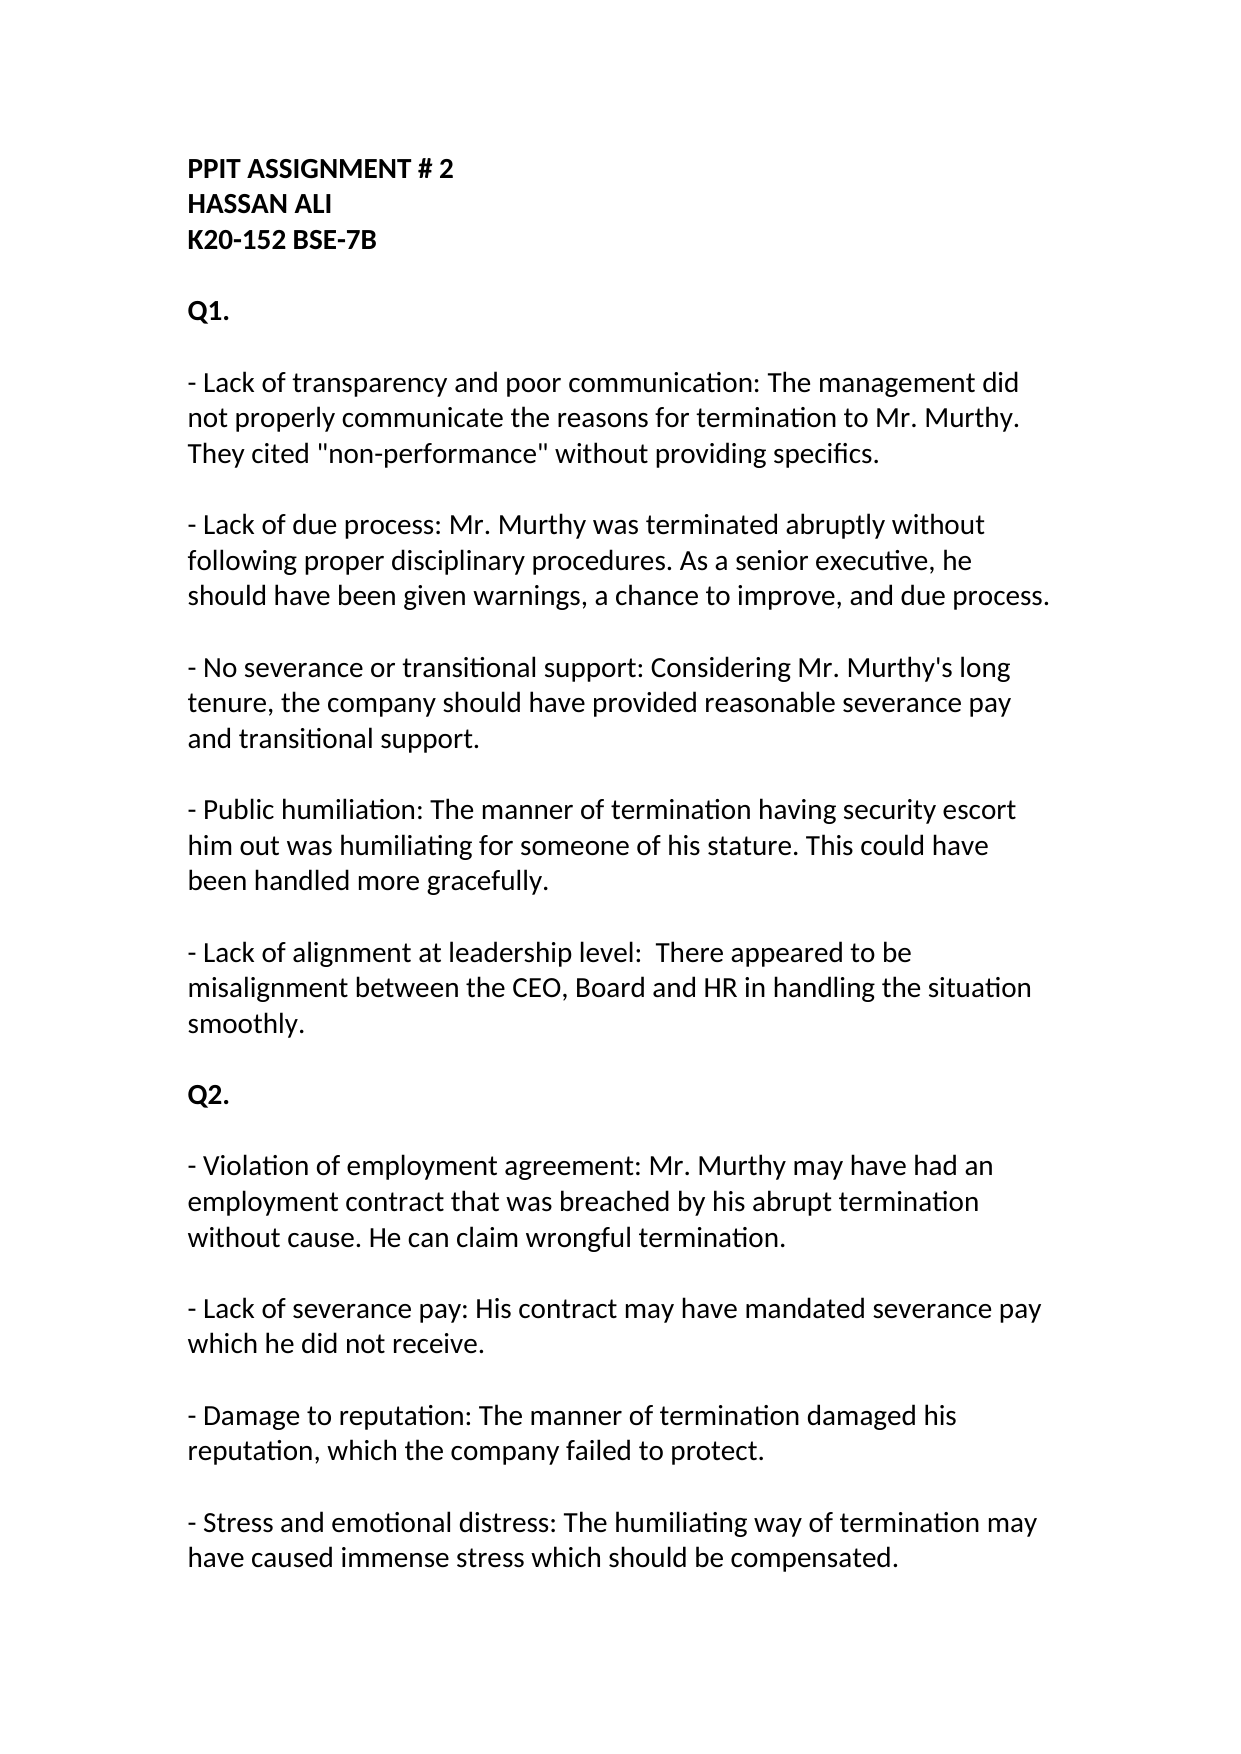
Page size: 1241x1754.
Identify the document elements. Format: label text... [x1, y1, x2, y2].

text HASSAN ALI [187, 186, 1053, 221]
text - Stress and emotional distress: The humiliating way of termination may have caused immense stress which should be compensated. [187, 1504, 1053, 1575]
text PPIT ASSIGNMENT # 2 [187, 150, 1053, 186]
text - No severance or transitional support: Considering Mr. Murthy's long tenure, the company should have provided reasonable severance pay and transitional support. [187, 649, 1053, 756]
text - Lack of alignment at leadership level: There appeared to be misalignment between the CEO, Board and HR in handling the situation smoothly. [187, 934, 1053, 1041]
text - Public humiliation: The manner of termination having security escort him out was humiliating for someone of his stature. This could have been handled more gracefully. [187, 791, 1053, 898]
text - Violation of employment agreement: Mr. Murthy may have had an employment contract that was breached by his abrupt termination without cause. He can claim wrongful termination. [187, 1147, 1053, 1254]
text Q2. [187, 1076, 1053, 1112]
text Q1. [187, 292, 1053, 328]
text - Damage to reputation: The manner of termination damaged his reputation, which the company failed to protect. [187, 1397, 1053, 1468]
text K20-152 BSE-7B [187, 221, 1053, 257]
text - Lack of transparency and poor communication: The management did not properly communicate the reasons for termination to Mr. Murthy. They cited "non-performance" without providing specifics. [187, 364, 1053, 471]
text - Lack of due process: Mr. Murthy was terminated abruptly without following proper disciplinary procedures. As a senior executive, he should have been given warnings, a chance to improve, and due process. [187, 506, 1053, 613]
text - Lack of severance pay: His contract may have mandated severance pay which he did not receive. [187, 1290, 1053, 1361]
